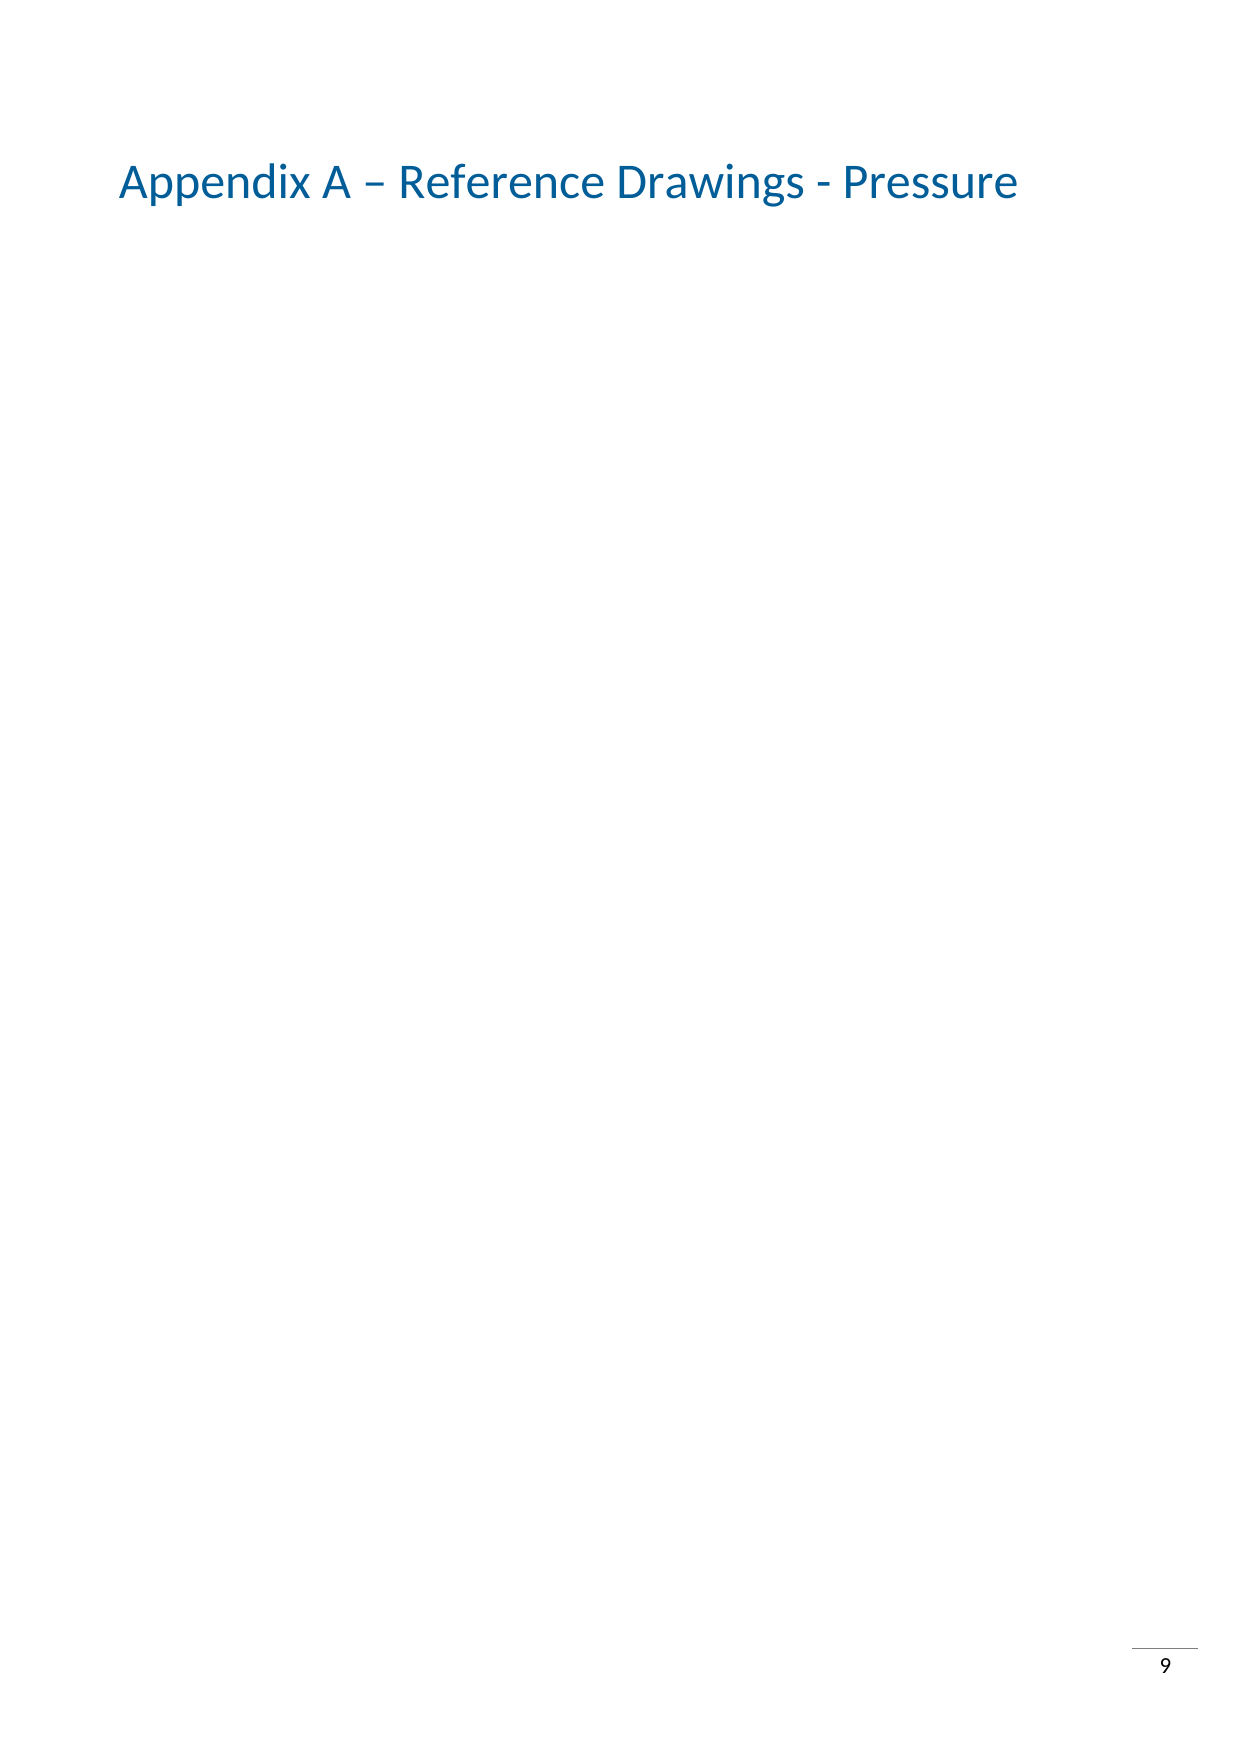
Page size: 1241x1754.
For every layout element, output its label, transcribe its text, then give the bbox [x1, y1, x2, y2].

subtitle Appendix A – Reference Drawings - Pressure [119, 150, 1090, 211]
